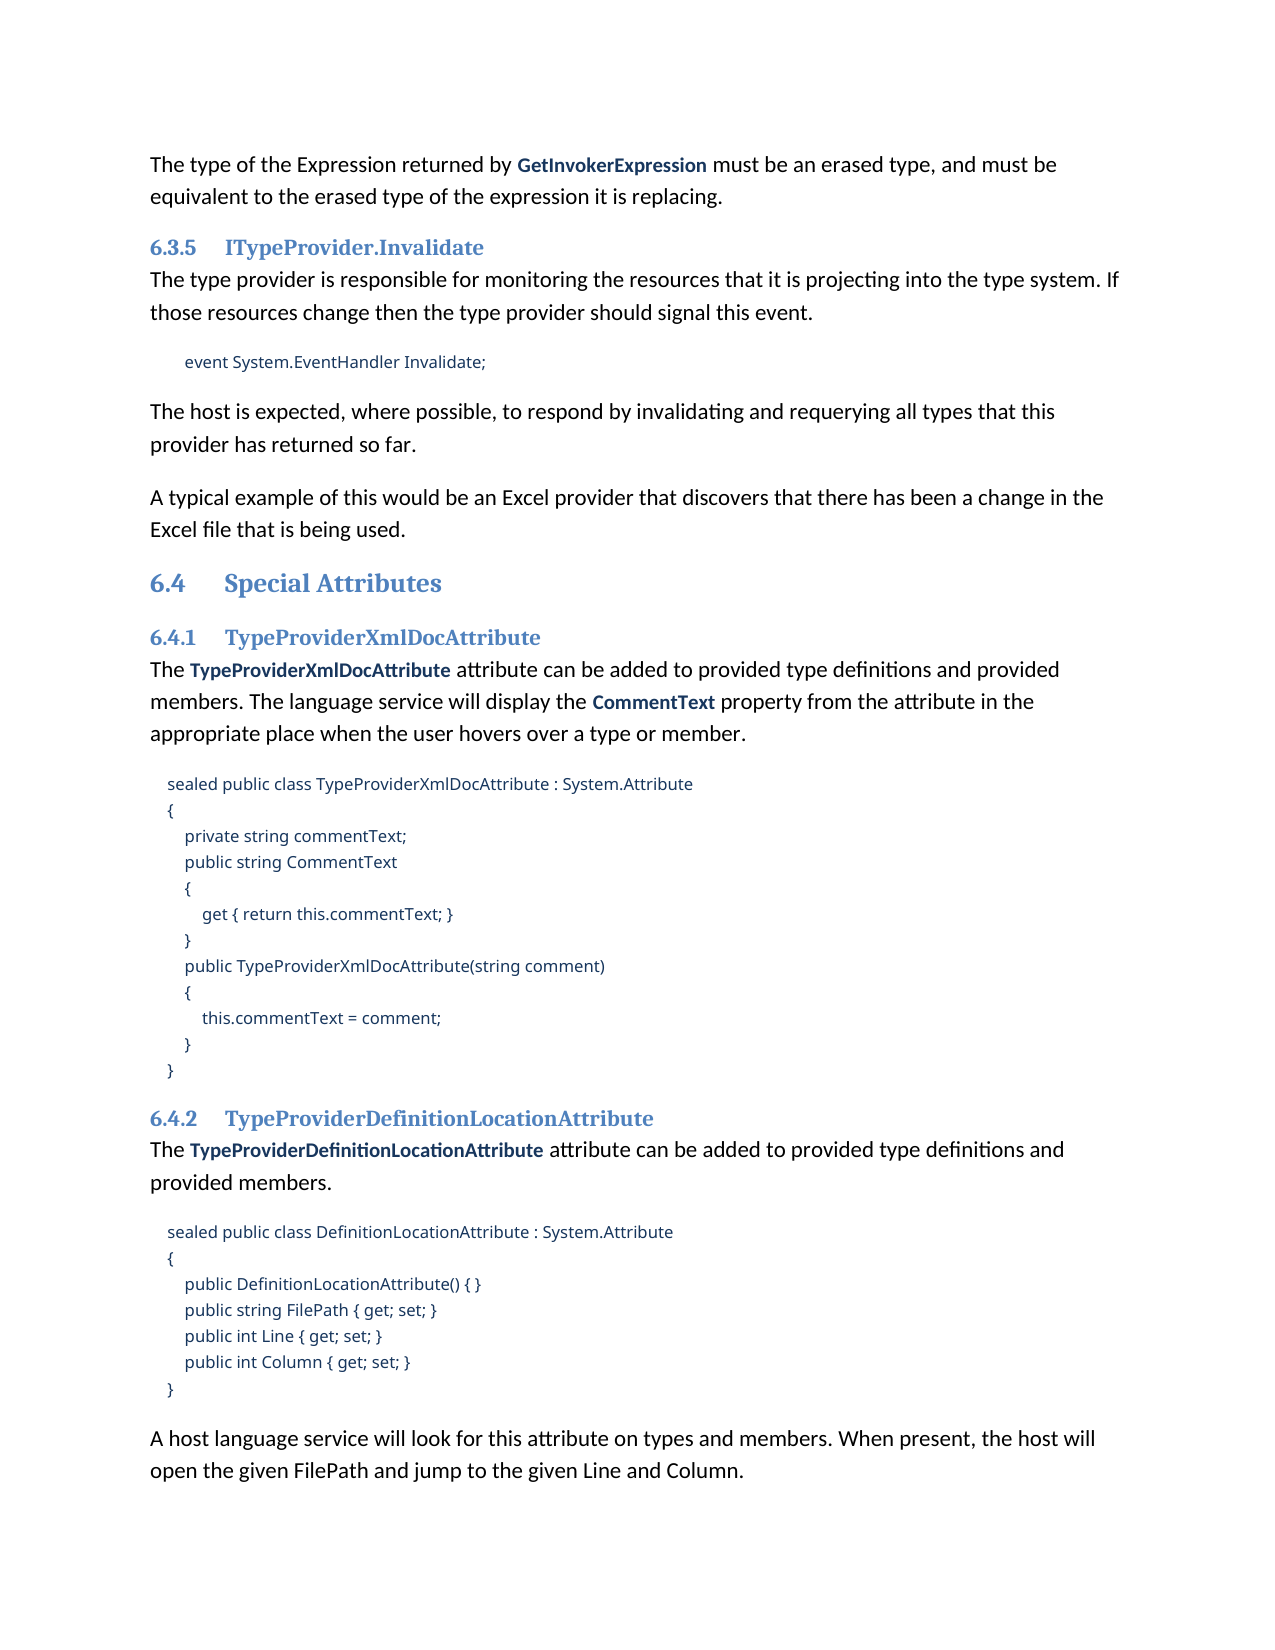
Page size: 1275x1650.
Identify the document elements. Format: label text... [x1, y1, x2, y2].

subtitle TypeProviderDefinitionLocationAttribute [150, 1105, 1125, 1132]
text The TypeProviderXmlDocAttribute attribute can be added to provided type definitions and provided members. The language service will display the CommentText property from the attribute in the appropriate place when the user hovers over a type or member. [150, 655, 1125, 747]
text this.commentText = comment; [150, 1006, 1125, 1029]
text public TypeProviderXmlDocAttribute(string comment) [150, 954, 1125, 977]
text A typical example of this would be an Excel provider that discovers that there has been a change in the Excel file that is being used. [150, 483, 1125, 543]
text public int Column { get; set; } [150, 1351, 1125, 1374]
text The TypeProviderDefinitionLocationAttribute attribute can be added to provided type definitions and provided members. [150, 1136, 1125, 1196]
text } [150, 928, 1125, 951]
text { [150, 798, 1125, 821]
text The host is expected, where possible, to respond by invalidating and requerying all types that this provider has returned so far. [150, 397, 1125, 458]
text private string commentText; [150, 824, 1125, 847]
text sealed public class DefinitionLocationAttribute : System.Attribute [150, 1221, 1125, 1243]
text { [150, 1247, 1125, 1269]
text sealed public class TypeProviderXmlDocAttribute : System.Attribute [150, 772, 1125, 795]
text public DefinitionLocationAttribute() { } [150, 1273, 1125, 1296]
text { [150, 980, 1125, 1003]
text public int Line { get; set; } [150, 1325, 1125, 1348]
text public string CommentText [150, 850, 1125, 873]
text The type of the Expression returned by GetInvokerExpression must be an erased type, and must be equivalent to the erased type of the expression it is replacing. [150, 150, 1125, 210]
text public string FilePath { get; set; } [150, 1299, 1125, 1322]
subtitle TypeProviderXmlDocAttribute [150, 624, 1125, 651]
text } [150, 1377, 1125, 1400]
text event System.EventHandler Invalidate; [150, 351, 1125, 373]
text { [150, 876, 1125, 899]
text get { return this.commentText; } [150, 902, 1125, 925]
subtitle ITypeProvider.Invalidate [150, 235, 1125, 262]
text The type provider is responsible for monitoring the resources that it is projecting into the type system. If those resources change then the type provider should signal this event. [150, 265, 1125, 326]
text A host language service will look for this attribute on types and members. When present, the host will open the given FilePath and jump to the given Line and Column. [150, 1424, 1125, 1484]
text } [150, 1032, 1125, 1055]
subtitle Special Attributes [150, 568, 1125, 599]
text } [150, 1058, 1125, 1081]
